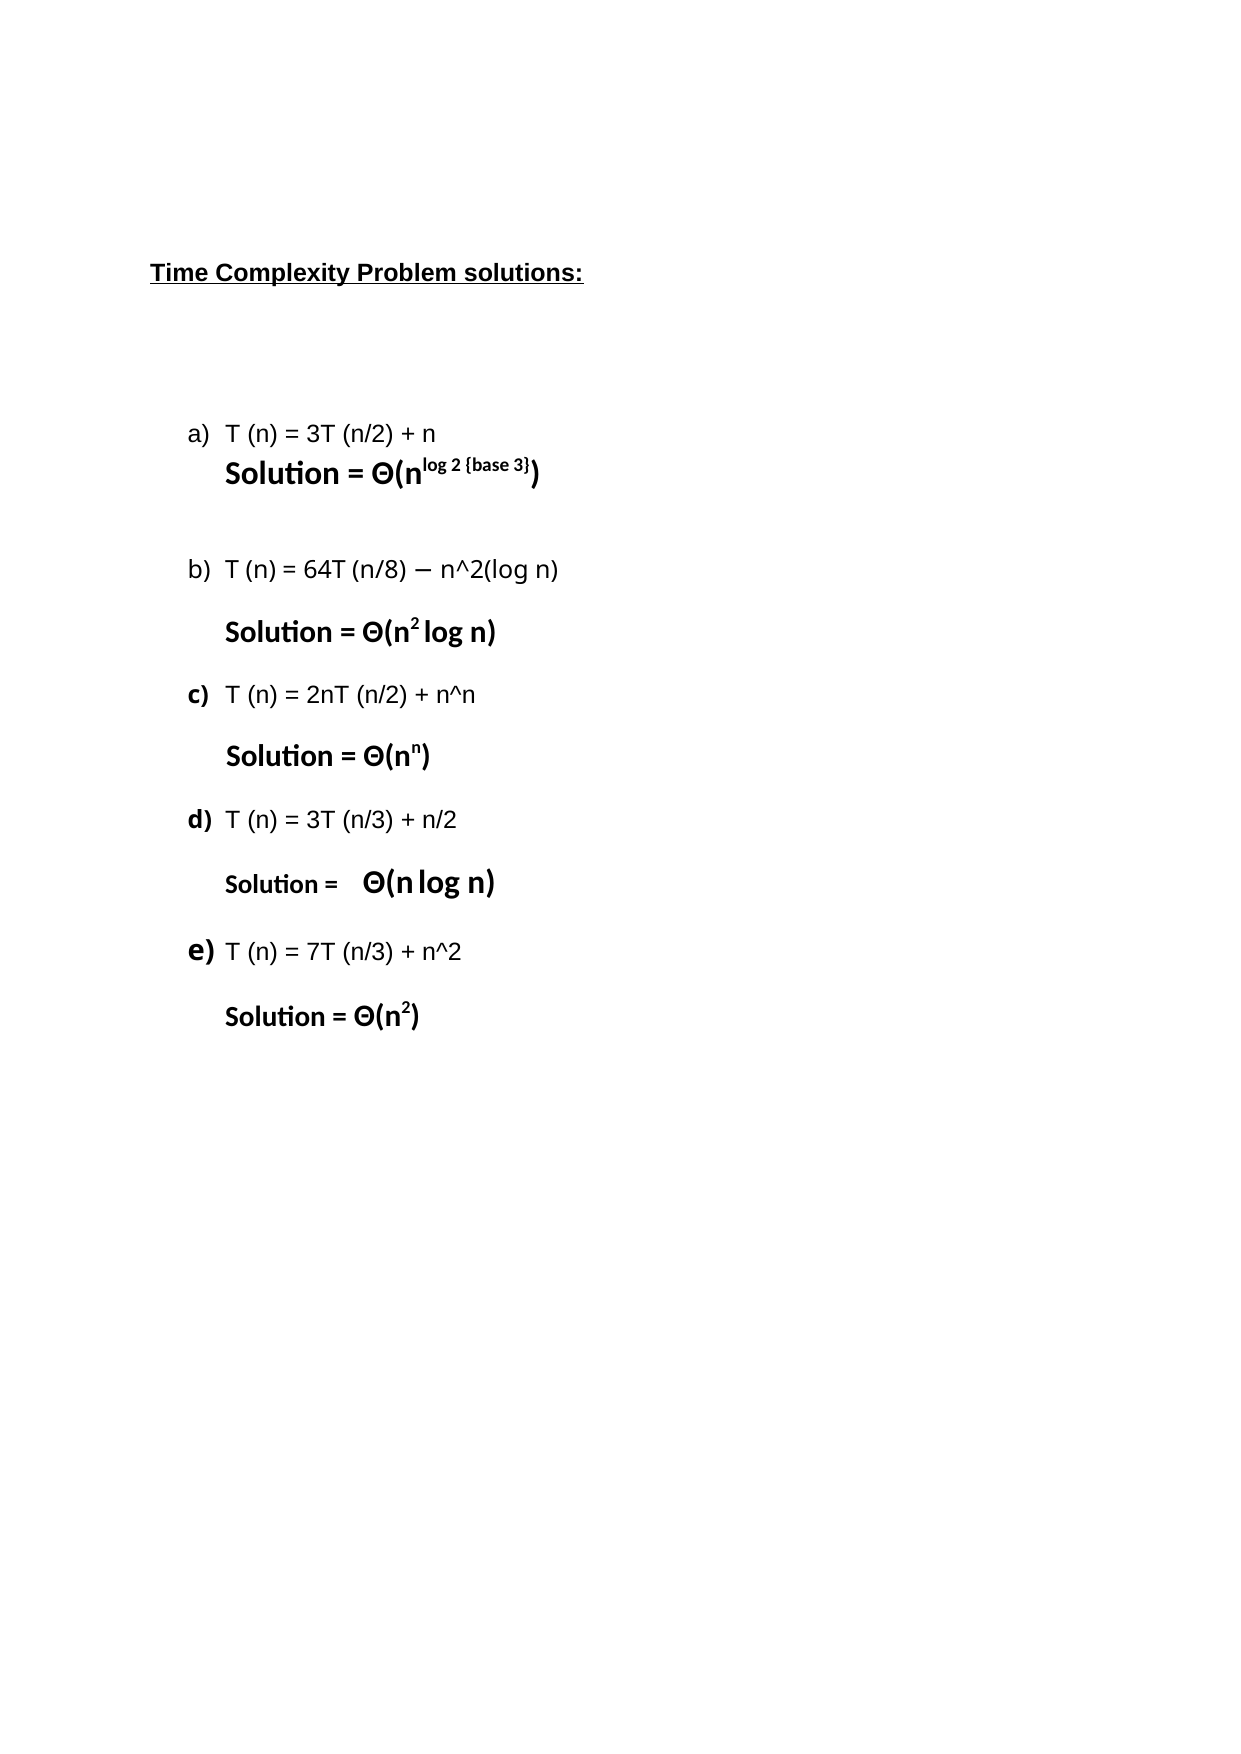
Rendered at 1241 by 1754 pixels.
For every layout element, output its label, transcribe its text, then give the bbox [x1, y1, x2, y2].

list T (n) = 3T (n/2) + n [187, 419, 1090, 448]
text Solution = Θ(n2 log n) [150, 612, 1090, 650]
list T (n) = 2nT (n/2) + n^n [187, 676, 1090, 710]
text Solution = Θ(nn) [150, 736, 1090, 774]
text Solution = Θ(n log n) [150, 861, 1090, 902]
list Solution = Θ(nlog 2 {base 3}) [225, 452, 1090, 493]
list T (n) = 64T (n/8) − n^2(log n) [187, 552, 1090, 586]
list T (n) = 7T (n/3) + n^2 [187, 929, 1090, 968]
text Time Complexity Problem solutions: [150, 258, 1090, 286]
text Solution = Θ(n2) [150, 997, 1090, 1035]
list T (n) = 3T (n/3) + n/2 [187, 801, 1090, 835]
